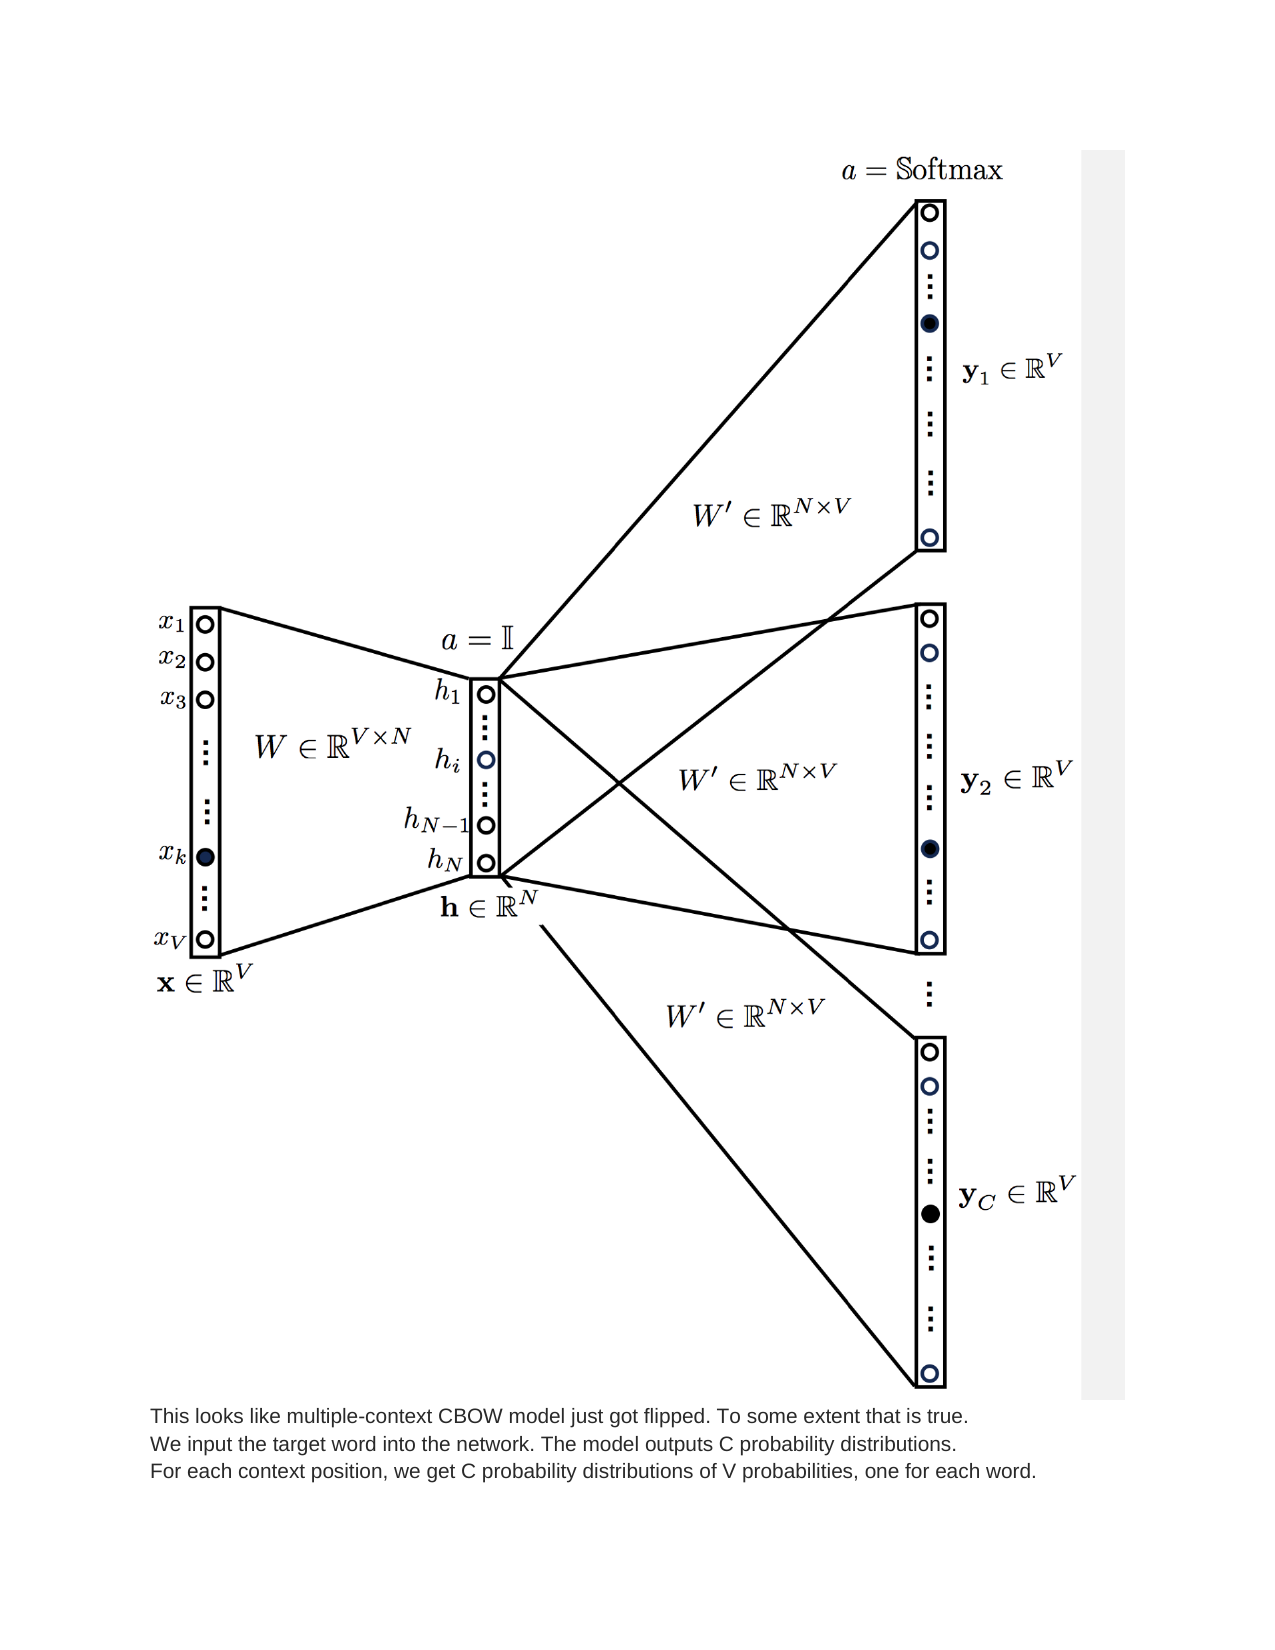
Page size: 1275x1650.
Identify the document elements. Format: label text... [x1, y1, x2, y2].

picture [150, 150, 1082, 1400]
text For each context position, we get C probability distributions of V probabilities, one for each word. [150, 1459, 1125, 1483]
text This looks like multiple-context CBOW model just got flipped. To some extent that is true. [150, 1404, 1125, 1428]
text We input the target word into the network. The model outputs C probability distributions. [150, 1431, 1125, 1455]
